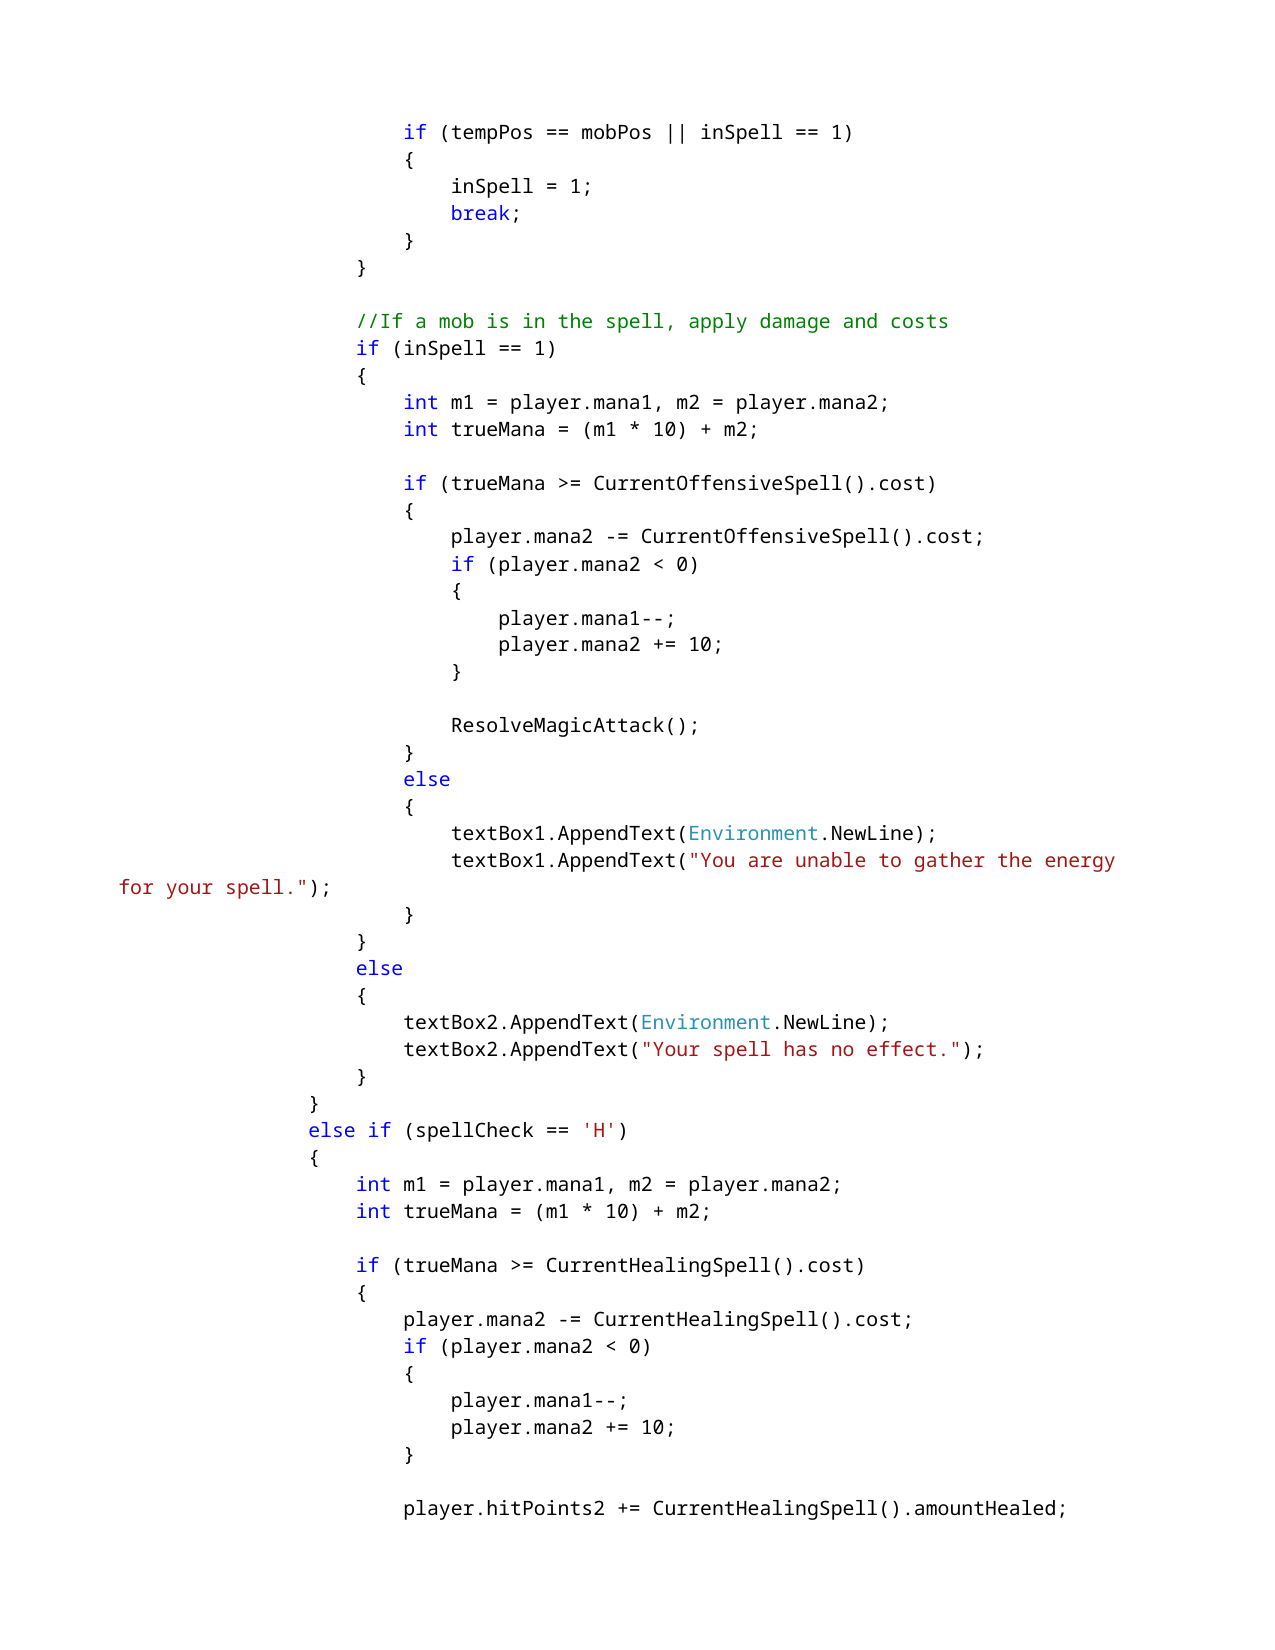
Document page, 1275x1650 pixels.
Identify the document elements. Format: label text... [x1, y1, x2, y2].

text player.mana2 -= CurrentHealingSpell().cost; [118, 1305, 1157, 1332]
text player.mana1--; [118, 1386, 1157, 1413]
text textBox2.AppendText(Environment.NewLine); [118, 1008, 1157, 1035]
text { [118, 981, 1157, 1008]
text if (trueMana >= CurrentOffensiveSpell().cost) [118, 469, 1157, 496]
text } [118, 927, 1157, 954]
text if (inSpell == 1) [118, 334, 1157, 361]
text { [118, 577, 1157, 604]
text textBox2.AppendText("Your spell has no effect."); [118, 1035, 1157, 1062]
text { [118, 145, 1157, 172]
text player.mana2 += 10; [118, 631, 1157, 658]
text player.mana1--; [118, 604, 1157, 631]
text if (player.mana2 < 0) [118, 1332, 1157, 1359]
text else [118, 766, 1157, 793]
text { [118, 793, 1157, 819]
text if (player.mana2 < 0) [118, 550, 1157, 577]
text else if (spellCheck == 'H') [118, 1116, 1157, 1143]
text textBox1.AppendText(Environment.NewLine); [118, 819, 1157, 847]
text player.mana2 -= CurrentOffensiveSpell().cost; [118, 523, 1157, 550]
text if (tempPos == mobPos || inSpell == 1) [118, 118, 1157, 145]
text } [118, 739, 1157, 766]
text inSpell = 1; [118, 172, 1157, 199]
text else [118, 954, 1157, 981]
text player.mana2 += 10; [118, 1413, 1157, 1440]
text } [118, 1062, 1157, 1089]
text { [118, 361, 1157, 388]
text if (trueMana >= CurrentHealingSpell().cost) [118, 1251, 1157, 1278]
text } [118, 253, 1157, 280]
text ResolveMagicAttack(); [118, 712, 1157, 739]
text } [118, 1440, 1157, 1467]
text int m1 = player.mana1, m2 = player.mana2; [118, 388, 1157, 415]
text //If a mob is in the spell, apply damage and costs [118, 307, 1157, 334]
text { [118, 1359, 1157, 1386]
text { [118, 1143, 1157, 1170]
text int trueMana = (m1 * 10) + m2; [118, 1197, 1157, 1224]
text { [118, 496, 1157, 523]
text textBox1.AppendText("You are unable to gather the energy for your spell."); [118, 847, 1157, 901]
text } [118, 1089, 1157, 1116]
text { [118, 1278, 1157, 1305]
text int trueMana = (m1 * 10) + m2; [118, 415, 1157, 442]
text break; [118, 199, 1157, 226]
text } [118, 226, 1157, 253]
text player.hitPoints2 += CurrentHealingSpell().amountHealed; [118, 1494, 1157, 1521]
text } [118, 658, 1157, 685]
text } [118, 901, 1157, 927]
text int m1 = player.mana1, m2 = player.mana2; [118, 1170, 1157, 1197]
